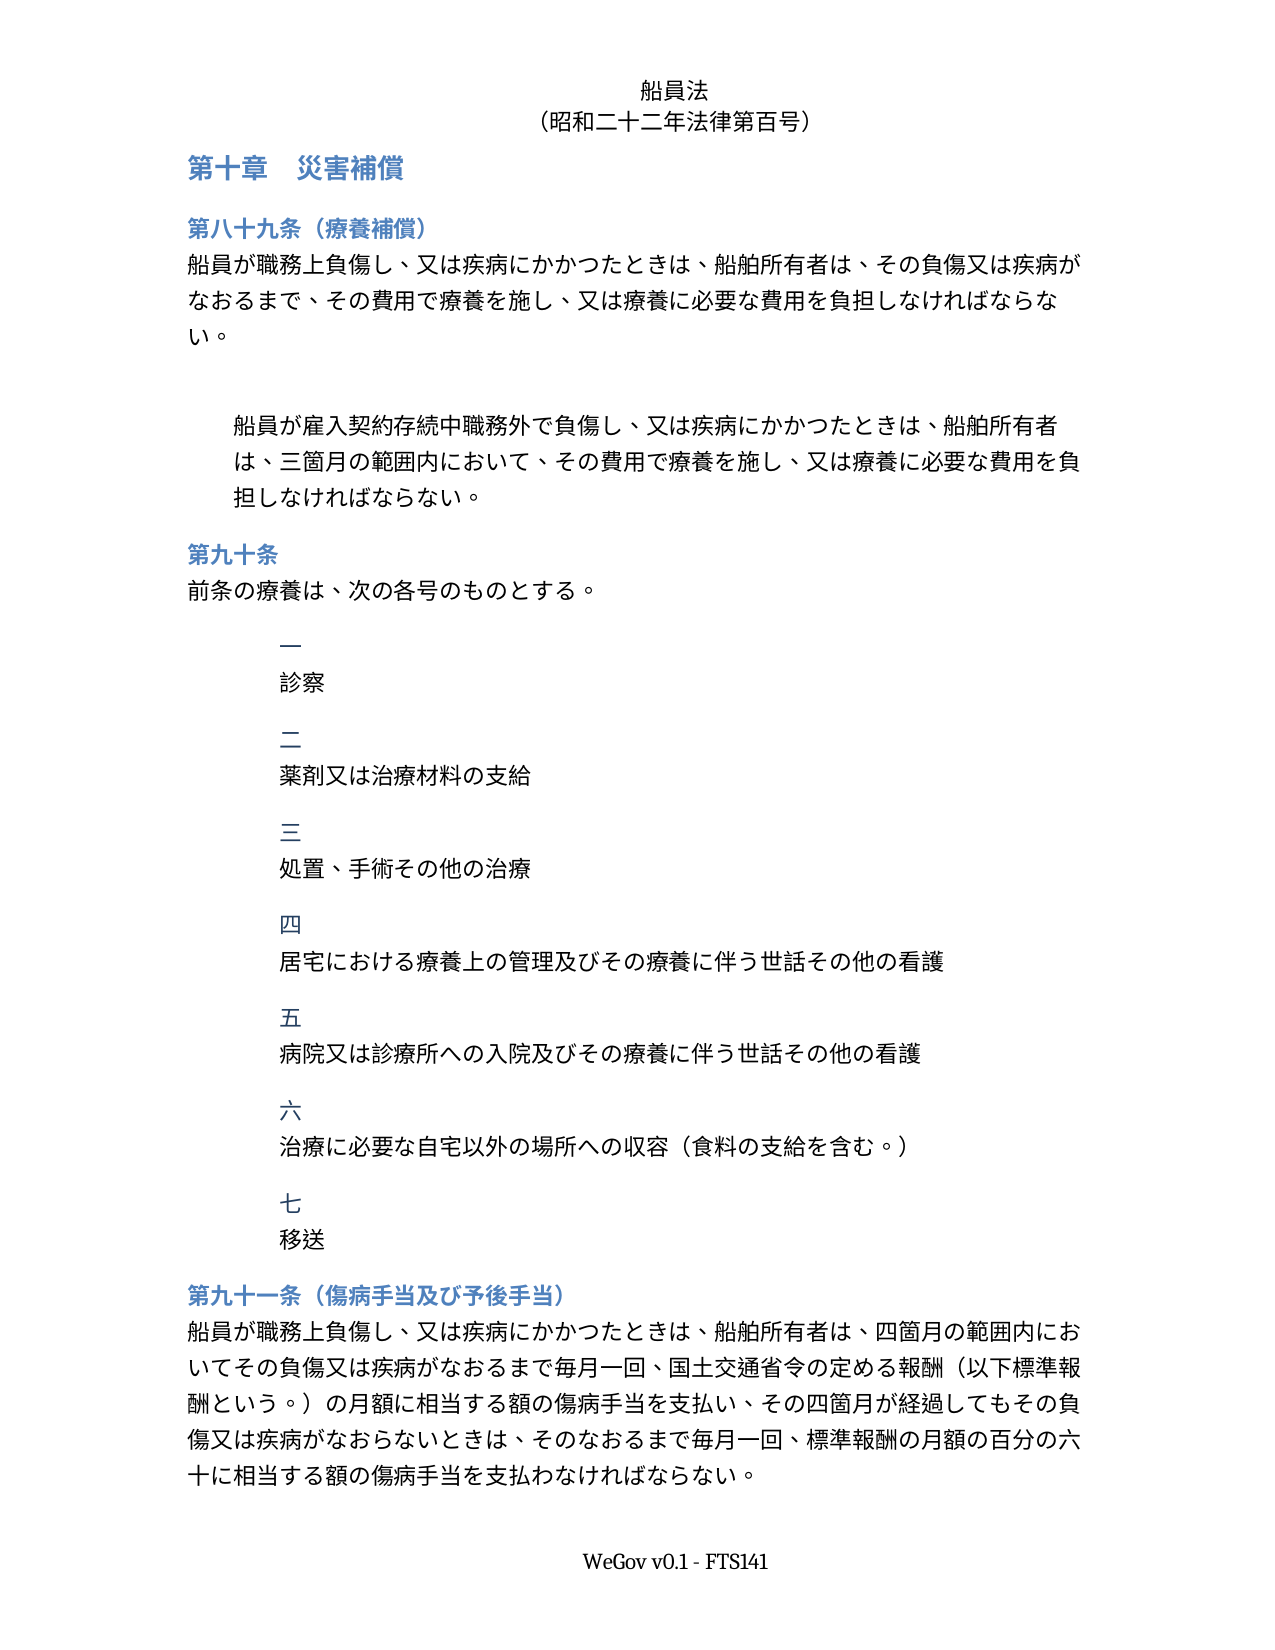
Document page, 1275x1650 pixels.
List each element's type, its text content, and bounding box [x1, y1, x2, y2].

text 薬剤又は治療材料の支給 [279, 760, 1087, 791]
subtitle 第八十九条（療養補償） [187, 213, 1087, 244]
text 船員が職務上負傷し、又は疾病にかかつたときは、船舶所有者は、その負傷又は疾病がなおるまで、その費用で療養を施し、又は療養に必要な費用を負担しなければならない。 [187, 249, 1087, 352]
subtitle 第九十一条（傷病手当及び予後手当） [187, 1280, 1087, 1312]
text 処置、手術その他の治療 [279, 853, 1087, 884]
text 移送 [279, 1223, 1087, 1255]
subtitle 二 [279, 724, 1087, 755]
subtitle 七 [279, 1188, 1087, 1219]
subtitle 六 [279, 1095, 1087, 1126]
subtitle 第九十条 [187, 539, 1087, 570]
text 居宅における療養上の管理及びその療養に伴う世話その他の看護 [279, 945, 1087, 977]
text 病院又は診療所への入院及びその療養に伴う世話その他の看護 [279, 1038, 1087, 1069]
text 診察 [279, 667, 1087, 698]
subtitle 四 [279, 909, 1087, 941]
subtitle 一 [279, 631, 1087, 663]
text 船員が職務上負傷し、又は疾病にかかつたときは、船舶所有者は、四箇月の範囲内においてその負傷又は疾病がなおるまで毎月一回、国土交通省令の定める報酬（以下標準報酬という。）の月額に相当する額の傷病手当を支払い、その四箇月が経過してもその負傷又は疾病がなおらないときは、そのなおるまで毎月一回、標準報酬の月額の百分の六十に相当する額の傷病手当を支払わなければならない。 [187, 1316, 1087, 1491]
subtitle 第十章 災害補償 [187, 150, 1087, 187]
subtitle 三 [279, 817, 1087, 848]
text 治療に必要な自宅以外の場所への収容（食料の支給を含む。） [279, 1131, 1087, 1162]
text 船員が雇入契約存続中職務外で負傷し、又は疾病にかかつたときは、船舶所有者は、三箇月の範囲内において、その費用で療養を施し、又は療養に必要な費用を負担しなければならない。 [233, 410, 1087, 513]
subtitle 五 [279, 1002, 1087, 1033]
text 前条の療養は、次の各号のものとする。 [187, 574, 1087, 606]
